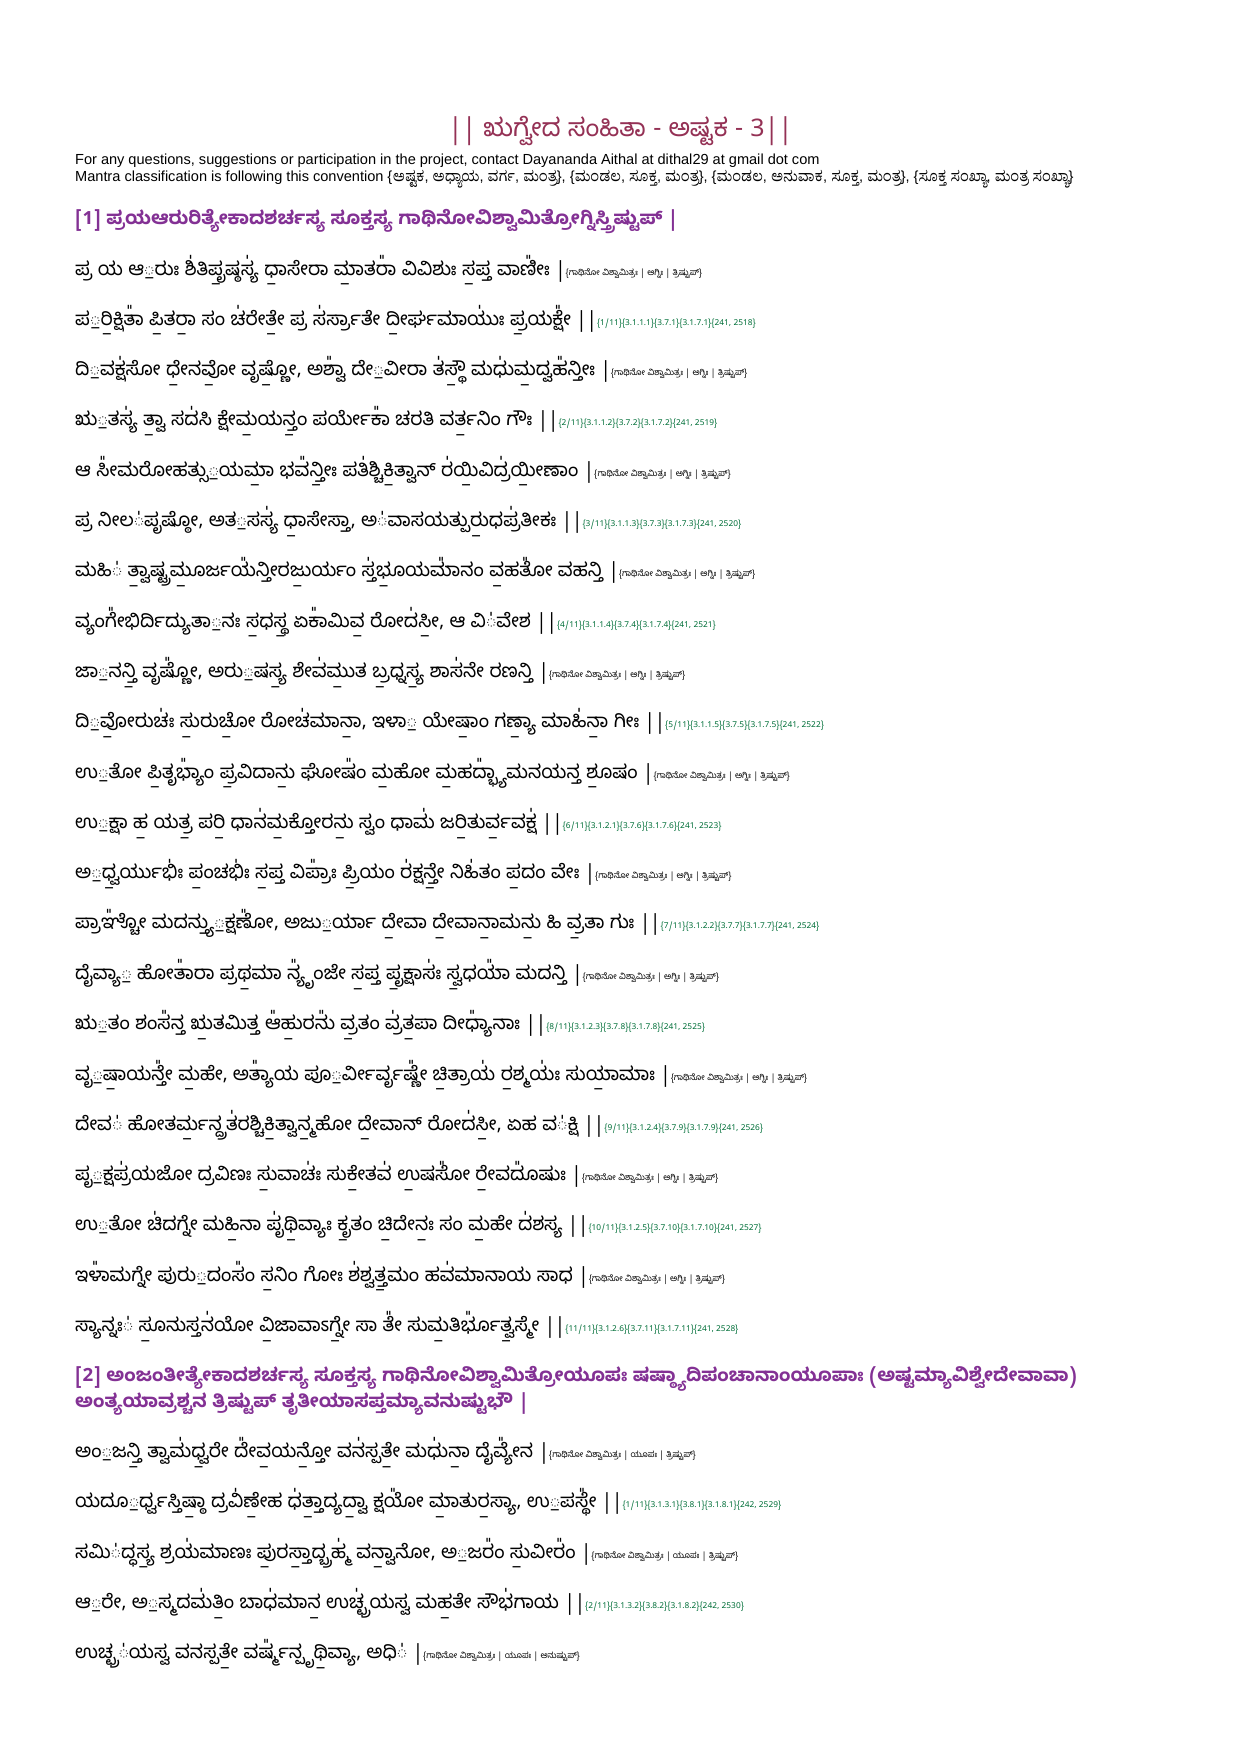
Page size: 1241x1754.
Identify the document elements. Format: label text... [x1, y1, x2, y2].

text ಪ್ರ ಯ ಆ॒ರುಃ ಶಿ॑ತಿಪೃ॒ಷ್ಠಸ್ಯ॑ ಧಾ॒ಸೇರಾ ಮಾ॒ತರಾ᳚ ವಿವಿಶುಃ ಸ॒ಪ್ತ ವಾಣೀಃ᳚ |{ಗಾಥಿನೋ ವಿಶ್ವಾಮಿತ್ರಃ | ಅಗ್ನಿಃ | ತ್ರಿಷ್ಟುಪ್} [75, 260, 1165, 285]
text [2] ಅಂಜಂತೀತ್ಯೇಕಾದಶರ್ಚಸ್ಯ ಸೂಕ್ತಸ್ಯ ಗಾಥಿನೋವಿಶ್ವಾಮಿತ್ರೋಯೂಪಃ ಷಷ್ಠ್ಯಾದಿಪಂಚಾನಾಂಯೂಪಾಃ (ಅಷ್ಟಮ್ಯಾವಿಶ್ವೇದೇವಾವಾ) ಅಂತ್ಯಯಾವ್ರಶ್ಚನ ತ್ರಿಷ್ಟುಪ್ ತೃತೀಯಾಸಪ್ತಮ್ಯಾವನುಷ್ಟುಭೌ | [75, 1367, 1157, 1417]
text ಉಚ್ಛ್ರ॑ಯಸ್ವ ವನಸ್ಪತೇ॒ ವರ್ಷ್ಮ᳚ನ್ಪೃಥಿ॒ವ್ಯಾ, ಅಧಿ॑ |{ಗಾಥಿನೋ ವಿಶ್ವಾಮಿತ್ರಃ | ಯೂಪಃ | ಅನುಷ್ಟುಪ್} [75, 1643, 1165, 1669]
text ದೇವ॑ ಹೋತರ್ಮ॒‌ನ್ದ್ರತ॑ರಶ್ಚಿಕಿ॒ತ್ವಾನ್ಮ॒ಹೋ ದೇ॒ವಾನ್‌ ರೋದ॑ಸೀ॒, ಏಹ ವ॑ಕ್ಷಿ ||{9/11}{3.1.2.4}{3.7.9}{3.1.7.9}{241, 2526} [75, 1115, 1165, 1140]
text ಋ॒ತಂ ಶಂಸ᳚‌ನ್ತ ಋ॒ತಮಿತ್ತ ಆ᳚ಹು॒ರನು᳚ ವ್ರ॒ತಂ ವ್ರ॑ತ॒ಪಾ ದೀಧ್ಯಾ᳚ನಾಃ ||{8/11}{3.1.2.3}{3.7.8}{3.1.7.8}{241, 2525} [75, 1014, 1165, 1040]
subtitle || ಋಗ್ವೇದ ಸಂಹಿತಾ - ಅಷ್ಟಕ - 3|| [75, 117, 1165, 150]
text ಪ್ರ ನೀಲ॑ಪೃಷ್ಠೋ, ಅತ॒ಸಸ್ಯ॑ ಧಾ॒ಸೇಸ್ತಾ, ಅ॑ವಾಸಯತ್ಪುರು॒ಧಪ್ರ॑ತೀಕಃ ||{3/11}{3.1.1.3}{3.7.3}{3.1.7.3}{241, 2520} [75, 511, 1165, 537]
text ಪೃ॒ಕ್ಷಪ್ರ॑ಯಜೋ ದ್ರವಿಣಃ ಸು॒ವಾಚಃ॑ ಸುಕೇ॒ತವ॑ ಉ॒ಷಸೋ᳚ ರೇ॒ವದೂ᳚ಷುಃ |{ಗಾಥಿನೋ ವಿಶ್ವಾಮಿತ್ರಃ | ಅಗ್ನಿಃ | ತ್ರಿಷ್ಟುಪ್} [75, 1165, 1165, 1191]
text ಸ್ಯಾನ್ನಃ॑ ಸೂ॒ನುಸ್ತನ॑ಯೋ ವಿ॒ಜಾವಾಽಗ್ನೇ॒ ಸಾ ತೇ᳚ ಸುಮ॒ತಿರ್ಭೂ᳚ತ್ವ॒ಸ್ಮೇ ||{11/11}{3.1.2.6}{3.7.11}{3.1.7.11}{241, 2528} [75, 1316, 1165, 1342]
text ದೈವ್ಯಾ॒ ಹೋತಾ᳚ರಾ ಪ್ರಥ॒ಮಾ ನ್ಯೃಂ᳚ಜೇ ಸ॒ಪ್ತ ಪೃ॒ಕ್ಷಾಸಃ॑ ಸ್ವ॒ಧಯಾ᳚ ಮದ‌ನ್ತಿ |{ಗಾಥಿನೋ ವಿಶ್ವಾಮಿತ್ರಃ | ಅಗ್ನಿಃ | ತ್ರಿಷ್ಟುಪ್} [75, 964, 1165, 989]
text ವ್ಯಂಗೇ᳚ಭಿರ್ದಿದ್ಯುತಾ॒ನಃ ಸ॒ಧಸ್ಥ॒ ಏಕಾ᳚ಮಿವ॒ ರೋದ॑ಸೀ॒, ಆ ವಿ॑ವೇಶ ||{4/11}{3.1.1.4}{3.7.4}{3.1.7.4}{241, 2521} [75, 612, 1165, 637]
text ಪ॒ರಿ॒ಕ್ಷಿತಾ᳚ ಪಿ॒ತರಾ॒ ಸಂ ಚ॑ರೇತೇ॒ ಪ್ರ ಸ॑ರ್ಸ್ರಾತೇ ದೀ॒ರ್ಘಮಾಯುಃ॑ ಪ್ರ॒ಯಕ್ಷೇ᳚ ||{1/11}{3.1.1.1}{3.7.1}{3.1.7.1}{241, 2518} [75, 310, 1165, 335]
text ಇಳಾ᳚ಮಗ್ನೇ ಪುರು॒ದಂಸಂ᳚ ಸ॒ನಿಂ ಗೋಃ ಶ॑ಶ್ವತ್ತ॒ಮಂ ಹವ॑ಮಾನಾಯ ಸಾಧ |{ಗಾಥಿನೋ ವಿಶ್ವಾಮಿತ್ರಃ | ಅಗ್ನಿಃ | ತ್ರಿಷ್ಟುಪ್} [75, 1266, 1165, 1291]
text ಯದೂ॒ರ್ಧ್ವಸ್ತಿಷ್ಠಾ॒ ದ್ರವಿ॑ಣೇ॒ಹ ಧ॑ತ್ತಾ॒ದ್ಯದ್ವಾ॒ ಕ್ಷಯೋ᳚ ಮಾ॒ತುರ॒ಸ್ಯಾ, ಉ॒ಪಸ್ಥೇ᳚ ||{1/11}{3.1.3.1}{3.8.1}{3.1.8.1}{242, 2529} [75, 1492, 1165, 1518]
text ಅ॒ಧ್ವ॒ರ್ಯುಭಿಃ॑ ಪಂ॒ಚಭಿಃ॑ ಸ॒ಪ್ತ ವಿಪ್ರಾಃ᳚ ಪ್ರಿ॒ಯಂ ರ॑ಕ್ಷ‌ನ್ತೇ॒ ನಿಹಿ॑ತಂ ಪ॒ದಂ ವೇಃ |{ಗಾಥಿನೋ ವಿಶ್ವಾಮಿತ್ರಃ | ಅಗ್ನಿಃ | ತ್ರಿಷ್ಟುಪ್} [75, 863, 1165, 889]
text [1] ಪ್ರಯಆರುರಿತ್ಯೇಕಾದಶರ್ಚಸ್ಯ ಸೂಕ್ತಸ್ಯ ಗಾಥಿನೋವಿಶ್ವಾಮಿತ್ರೋಗ್ನಿಸ್ತ್ರಿಷ್ಟುಪ್ | [75, 209, 1157, 235]
text ದಿ॒ವಕ್ಷ॑ಸೋ ಧೇ॒ನವೋ॒ ವೃಷ್ಣೋ॒, ಅಶ್ವಾ᳚ ದೇ॒ವೀರಾ ತ॑ಸ್ಥೌ॒ ಮಧು॑ಮ॒ದ್ವಹ᳚‌ನ್ತೀಃ |{ಗಾಥಿನೋ ವಿಶ್ವಾಮಿತ್ರಃ | ಅಗ್ನಿಃ | ತ್ರಿಷ್ಟುಪ್} [75, 360, 1165, 386]
text ಪ್ರಾ‌ಞ್ಚೋ᳚ ಮದ‌ನ್ತ್ಯು॒ಕ್ಷಣೋ᳚, ಅಜು॒ರ್ಯಾ ದೇ॒ವಾ ದೇ॒ವಾನಾ॒ಮನು॒ ಹಿ ವ್ರ॒ತಾ ಗುಃ ||{7/11}{3.1.2.2}{3.7.7}{3.1.7.7}{241, 2524} [75, 914, 1165, 939]
text ಸಮಿ॑ದ್ಧಸ್ಯ॒ ಶ್ರಯ॑ಮಾಣಃ ಪು॒ರಸ್ತಾ॒ದ್ಬ್ರಹ್ಮ॑ ವನ್ವಾ॒ನೋ, ಅ॒ಜರಂ᳚ ಸು॒ವೀರಂ᳚ |{ಗಾಥಿನೋ ವಿಶ್ವಾಮಿತ್ರಃ | ಯೂಪಃ | ತ್ರಿಷ್ಟುಪ್} [75, 1543, 1165, 1568]
text ಮಹಿ॑ ತ್ವಾ॒ಷ್ಟ್ರಮೂ॒ರ್ಜಯ᳚‌ನ್ತೀರಜು॒ರ್ಯಂ ಸ್ತ॑ಭೂ॒ಯಮಾ᳚ನಂ ವ॒ಹತೋ᳚ ವಹ‌ನ್ತಿ |{ಗಾಥಿನೋ ವಿಶ್ವಾಮಿತ್ರಃ | ಅಗ್ನಿಃ | ತ್ರಿಷ್ಟುಪ್} [75, 562, 1165, 587]
text ಜಾ॒ನ‌ನ್ತಿ॒ ವೃಷ್ಣೋ᳚, ಅರು॒ಷಸ್ಯ॒ ಶೇವ॑ಮು॒ತ ಬ್ರ॒ಧ್ನಸ್ಯ॒ ಶಾಸ॑ನೇ ರಣ‌ನ್ತಿ |{ಗಾಥಿನೋ ವಿಶ್ವಾಮಿತ್ರಃ | ಅಗ್ನಿಃ | ತ್ರಿಷ್ಟುಪ್} [75, 662, 1165, 687]
text ಆ॒ರೇ, ಅ॒ಸ್ಮದಮ॑ತಿಂ॒ ಬಾಧ॑ಮಾನ॒ ಉಚ್ಛ್ರ॑ಯಸ್ವ ಮಹ॒ತೇ ಸೌಭ॑ಗಾಯ ||{2/11}{3.1.3.2}{3.8.2}{3.1.8.2}{242, 2530} [75, 1593, 1165, 1618]
subtitle For any questions, suggestions or participation in the project, contact Dayananda Aithal at dithal29 at gmail dot com Mantra classification is following this convention {ಅಷ್ಟಕ, ಅಧ್ಯಾಯ, ವರ್ಗ, ಮಂತ್ರ}, {ಮಂಡಲ, ಸೂಕ್ತ, ಮಂತ್ರ}, {ಮಂಡಲ, ಅನುವಾಕ, ಸೂಕ್ತ, ಮಂತ್ರ}, {ಸೂಕ್ತ ಸಂಖ್ಯಾ, ಮಂತ್ರ ಸಂಖ್ಯಾ} [75, 150, 1165, 184]
text ವೃ॒ಷಾ॒ಯ‌ನ್ತೇ᳚ ಮ॒ಹೇ, ಅತ್ಯಾ᳚ಯ ಪೂ॒ರ್ವೀರ್ವೃಷ್ಣೇ᳚ ಚಿ॒ತ್ರಾಯ॑ ರ॒ಶ್ಮಯಃ॑ ಸುಯಾ॒ಮಾಃ |{ಗಾಥಿನೋ ವಿಶ್ವಾಮಿತ್ರಃ | ಅಗ್ನಿಃ | ತ್ರಿಷ್ಟುಪ್} [75, 1065, 1165, 1090]
text ಅಂ॒ಜ‌ನ್ತಿ॒ ತ್ವಾಮ॑ಧ್ವ॒ರೇ ದೇ᳚ವ॒ಯ‌ನ್ತೋ॒ ವನ॑ಸ್ಪತೇ॒ ಮಧು॑ನಾ॒ ದೈವ್ಯೇ᳚ನ |{ಗಾಥಿನೋ ವಿಶ್ವಾಮಿತ್ರಃ | ಯೂಪಃ | ತ್ರಿಷ್ಟುಪ್} [75, 1442, 1165, 1467]
text ಉ॒ತೋ ಚಿ॑ದಗ್ನೇ ಮಹಿ॒ನಾ ಪೃ॑ಥಿ॒ವ್ಯಾಃ ಕೃ॒ತಂ ಚಿ॒ದೇನಃ॒ ಸಂ ಮ॒ಹೇ ದ॑ಶಸ್ಯ ||{10/11}{3.1.2.5}{3.7.10}{3.1.7.10}{241, 2527} [75, 1216, 1165, 1241]
text ಉ॒ತೋ ಪಿ॒ತೃಭ್ಯಾಂ᳚ ಪ್ರ॒ವಿದಾನು॒ ಘೋಷಂ᳚ ಮ॒ಹೋ ಮ॒ಹದ್ಭ್ಯಾ᳚ಮನಯ‌ನ್ತ ಶೂ॒ಷಂ |{ಗಾಥಿನೋ ವಿಶ್ವಾಮಿತ್ರಃ | ಅಗ್ನಿಃ | ತ್ರಿಷ್ಟುಪ್} [75, 763, 1165, 788]
text ಋ॒ತಸ್ಯ॑ ತ್ವಾ॒ ಸದ॑ಸಿ ಕ್ಷೇಮ॒ಯ‌ನ್ತಂ॒ ಪರ್ಯೇಕಾ᳚ ಚರತಿ ವರ್ತ॒ನಿಂ ಗೌಃ ||{2/11}{3.1.1.2}{3.7.2}{3.1.7.2}{241, 2519} [75, 411, 1165, 436]
text ಆ ಸೀ᳚ಮರೋಹತ್ಸು॒ಯಮಾ॒ ಭವ᳚‌ನ್ತೀಃ॒ ಪತಿ॑ಶ್ಚಿಕಿ॒ತ್ವಾನ್‌ ರ॑ಯಿ॒ವಿದ್ರ॑ಯೀ॒ಣಾಂ |{ಗಾಥಿನೋ ವಿಶ್ವಾಮಿತ್ರಃ | ಅಗ್ನಿಃ | ತ್ರಿಷ್ಟುಪ್} [75, 461, 1165, 486]
text ದಿ॒ವೋ॒ರುಚಃ॑ ಸು॒ರುಚೋ॒ ರೋಚ॑ಮಾನಾ॒, ಇಳಾ॒ ಯೇಷಾಂ॒ ಗಣ್ಯಾ॒ ಮಾಹಿ॑ನಾ॒ ಗೀಃ ||{5/11}{3.1.1.5}{3.7.5}{3.1.7.5}{241, 2522} [75, 712, 1165, 738]
text ಉ॒ಕ್ಷಾ ಹ॒ ಯತ್ರ॒ ಪರಿ॒ ಧಾನ॑ಮ॒ಕ್ತೋರನು॒ ಸ್ವಂ ಧಾಮ॑ ಜರಿ॒ತುರ್ವ॒ವಕ್ಷ॑ ||{6/11}{3.1.2.1}{3.7.6}{3.1.7.6}{241, 2523} [75, 813, 1165, 838]
